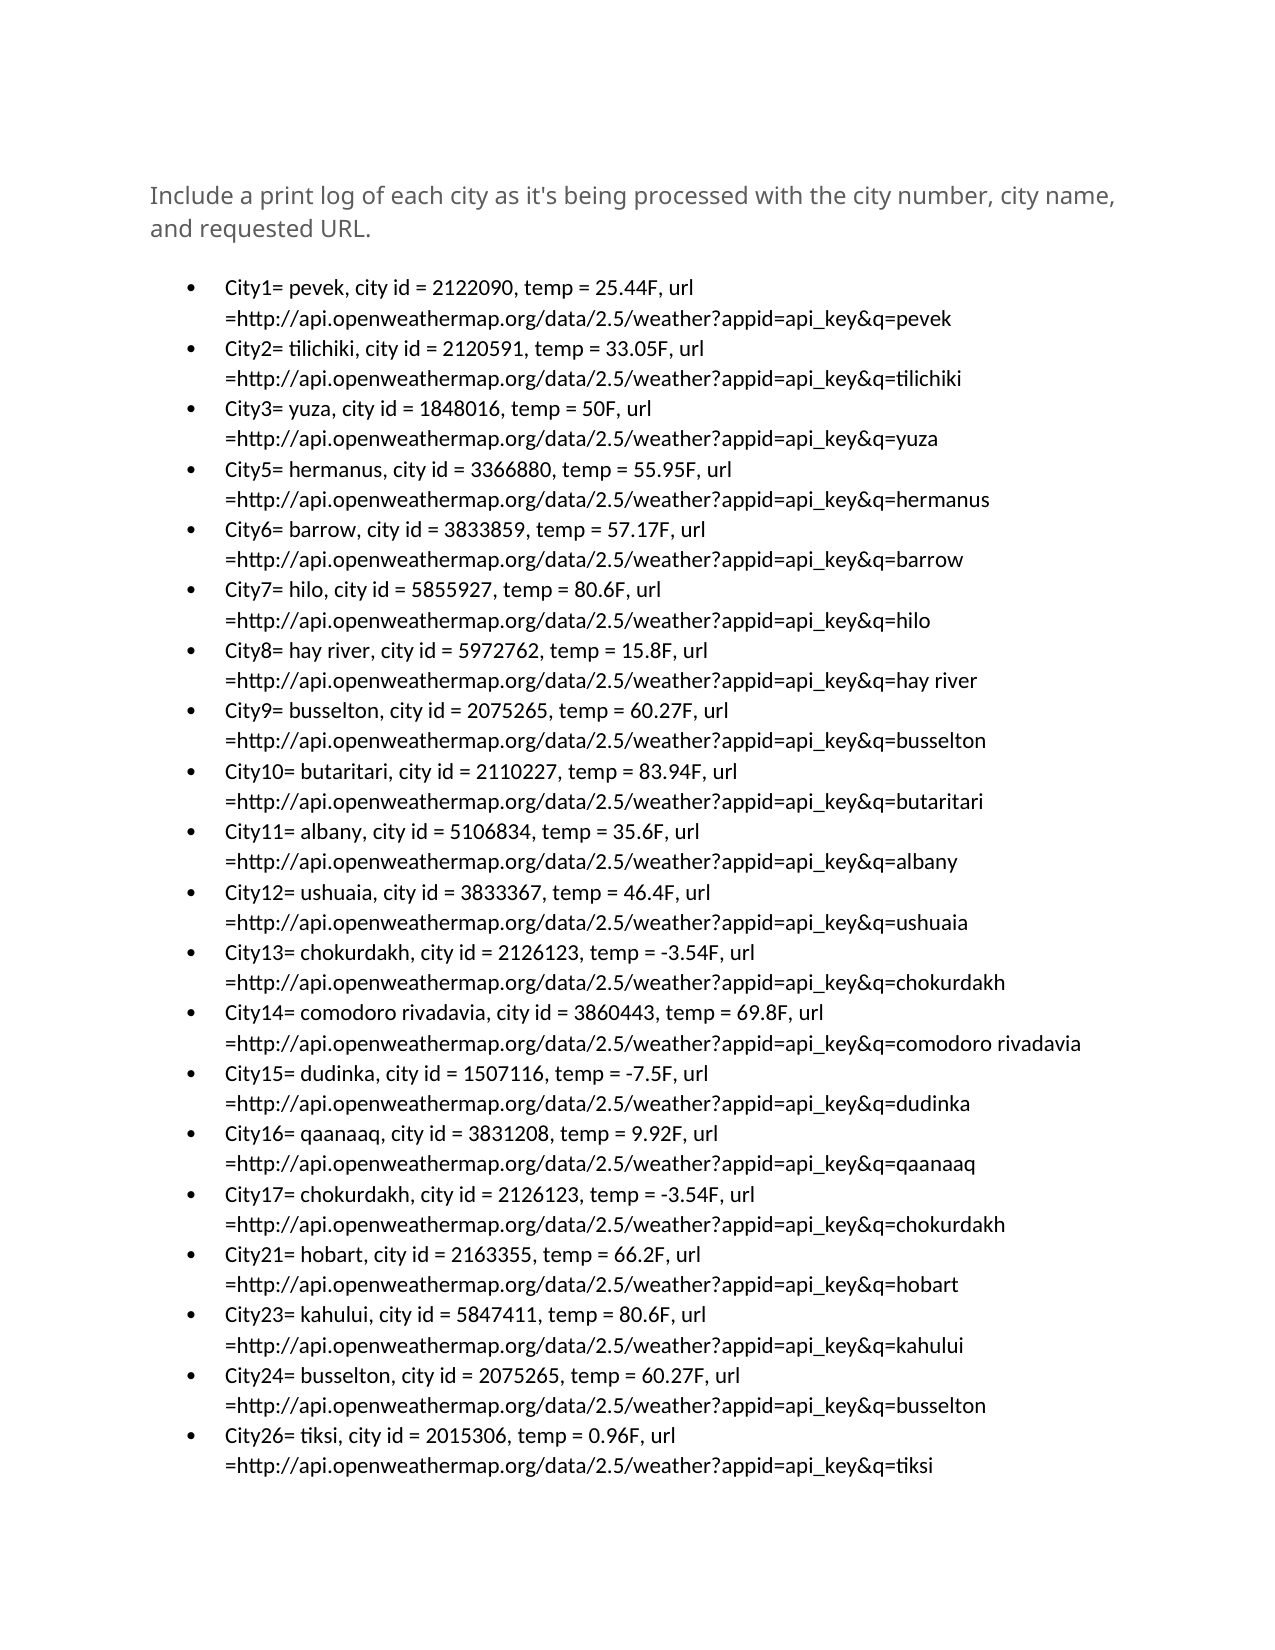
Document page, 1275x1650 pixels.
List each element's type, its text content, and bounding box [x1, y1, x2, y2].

list City17= chokurdakh, city id = 2126123, temp = -3.54F, url =http://api.openweathermap.org/data/2.5/weather?appid=api_key&q=chokurdakh [187, 1180, 1125, 1238]
list City14= comodoro rivadavia, city id = 3860443, temp = 69.8F, url =http://api.openweathermap.org/data/2.5/weather?appid=api_key&q=comodoro rivadavia [187, 998, 1125, 1057]
list City24= busselton, city id = 2075265, temp = 60.27F, url =http://api.openweathermap.org/data/2.5/weather?appid=api_key&q=busselton [187, 1361, 1125, 1419]
list City3= yuza, city id = 1848016, temp = 50F, url =http://api.openweathermap.org/data/2.5/weather?appid=api_key&q=yuza [187, 394, 1125, 453]
list City15= dudinka, city id = 1507116, temp = -7.5F, url =http://api.openweathermap.org/data/2.5/weather?appid=api_key&q=dudinka [187, 1059, 1125, 1117]
list City7= hilo, city id = 5855927, temp = 80.6F, url =http://api.openweathermap.org/data/2.5/weather?appid=api_key&q=hilo [187, 576, 1125, 634]
list City9= busselton, city id = 2075265, temp = 60.27F, url =http://api.openweathermap.org/data/2.5/weather?appid=api_key&q=busselton [187, 696, 1125, 755]
list City8= hay river, city id = 5972762, temp = 15.8F, url =http://api.openweathermap.org/data/2.5/weather?appid=api_key&q=hay river [187, 636, 1125, 694]
list City16= qaanaaq, city id = 3831208, temp = 9.92F, url =http://api.openweathermap.org/data/2.5/weather?appid=api_key&q=qaanaaq [187, 1119, 1125, 1178]
list City13= chokurdakh, city id = 2126123, temp = -3.54F, url =http://api.openweathermap.org/data/2.5/weather?appid=api_key&q=chokurdakh [187, 938, 1125, 996]
list City26= tiksi, city id = 2015306, temp = 0.96F, url =http://api.openweathermap.org/data/2.5/weather?appid=api_key&q=tiksi [187, 1421, 1125, 1480]
list City6= barrow, city id = 3833859, temp = 57.17F, url =http://api.openweathermap.org/data/2.5/weather?appid=api_key&q=barrow [187, 515, 1125, 573]
text Include a print log of each city as it's being processed with the city number, city name, and requested URL. [150, 179, 1125, 244]
list City1= pevek, city id = 2122090, temp = 25.44F, url =http://api.openweathermap.org/data/2.5/weather?appid=api_key&q=pevek [187, 273, 1125, 332]
list City2= tilichiki, city id = 2120591, temp = 33.05F, url =http://api.openweathermap.org/data/2.5/weather?appid=api_key&q=tilichiki [187, 334, 1125, 392]
list City21= hobart, city id = 2163355, temp = 66.2F, url =http://api.openweathermap.org/data/2.5/weather?appid=api_key&q=hobart [187, 1240, 1125, 1298]
list City23= kahului, city id = 5847411, temp = 80.6F, url =http://api.openweathermap.org/data/2.5/weather?appid=api_key&q=kahului [187, 1301, 1125, 1359]
list City10= butaritari, city id = 2110227, temp = 83.94F, url =http://api.openweathermap.org/data/2.5/weather?appid=api_key&q=butaritari [187, 757, 1125, 815]
list City5= hermanus, city id = 3366880, temp = 55.95F, url =http://api.openweathermap.org/data/2.5/weather?appid=api_key&q=hermanus [187, 455, 1125, 513]
list City11= albany, city id = 5106834, temp = 35.6F, url =http://api.openweathermap.org/data/2.5/weather?appid=api_key&q=albany [187, 817, 1125, 876]
list City12= ushuaia, city id = 3833367, temp = 46.4F, url =http://api.openweathermap.org/data/2.5/weather?appid=api_key&q=ushuaia [187, 878, 1125, 936]
